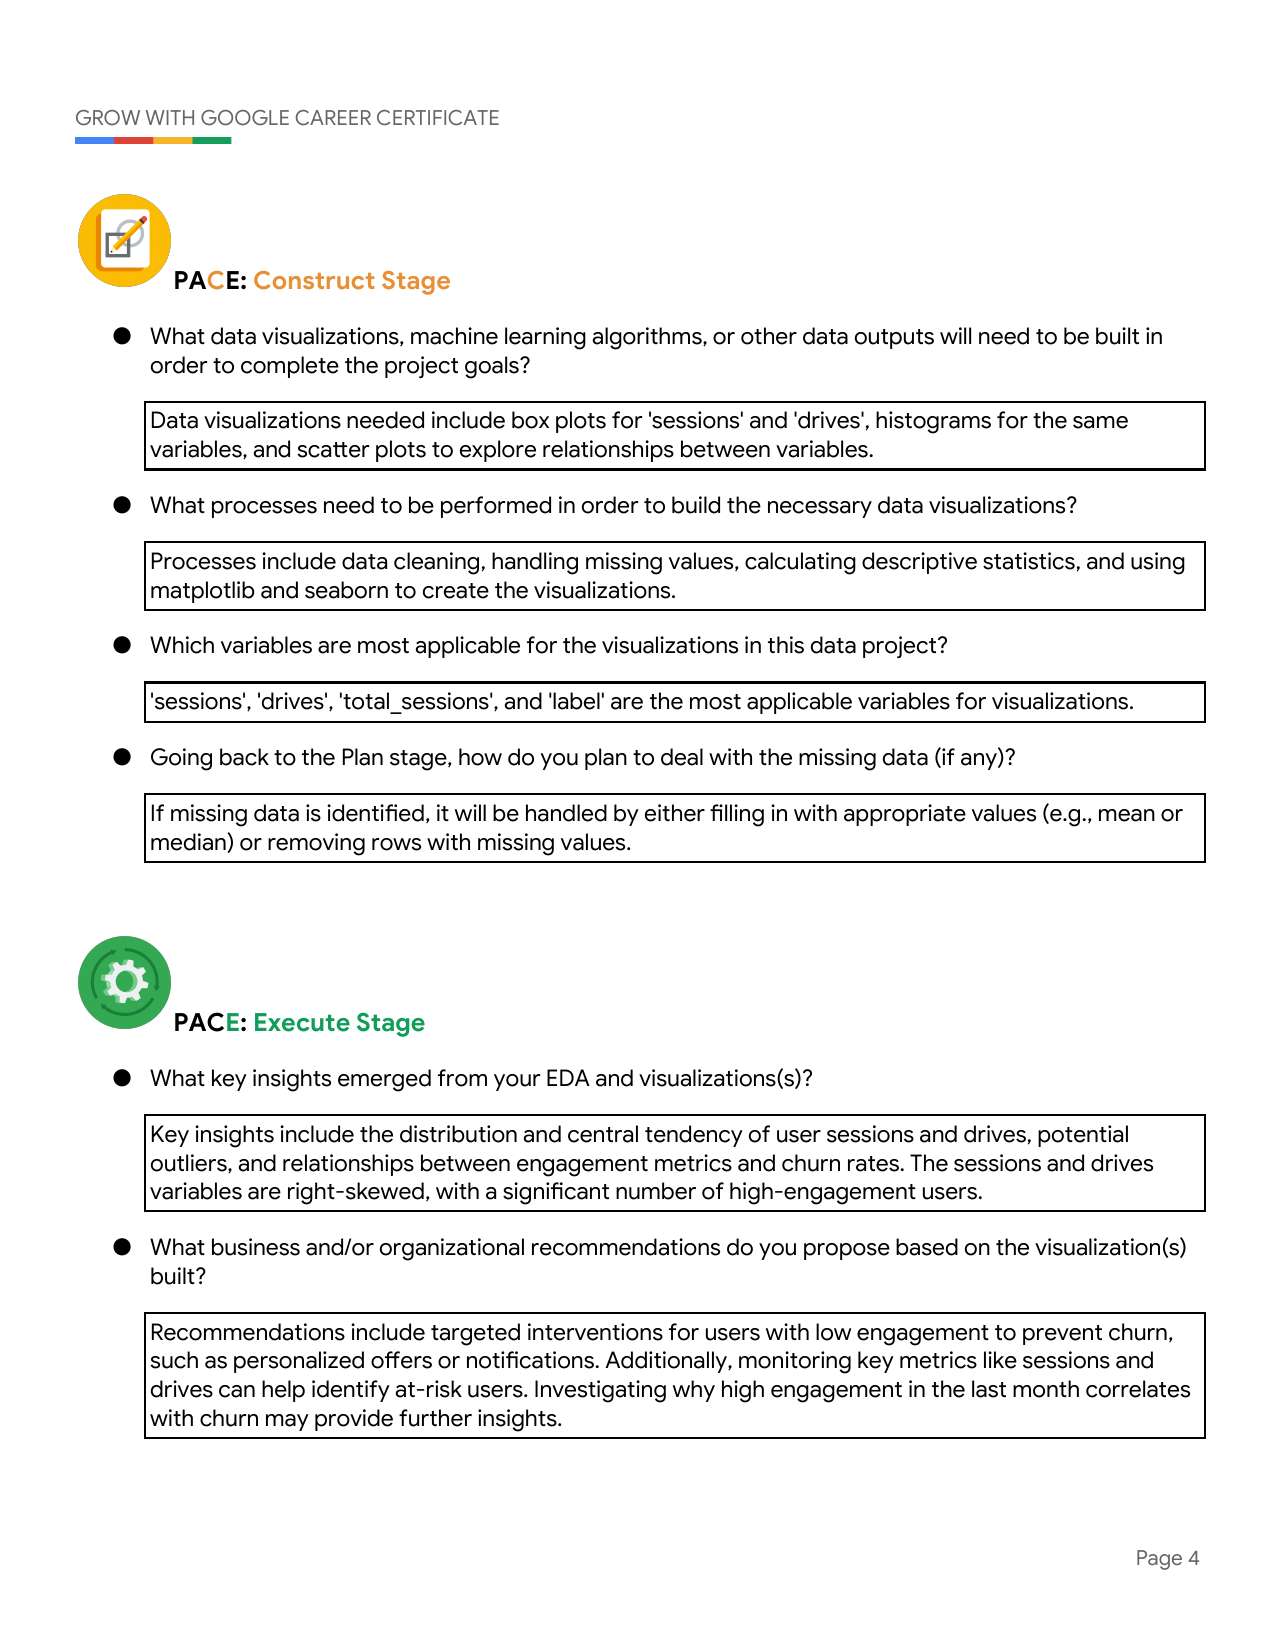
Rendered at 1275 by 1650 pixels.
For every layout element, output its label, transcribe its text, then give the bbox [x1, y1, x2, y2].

list Which variables are most applicable for the visualizations in this data project? [112, 632, 1200, 661]
text 'sessions', 'drives', 'total_sessions', and 'label' are the most applicable variables for visualizations. [146, 684, 1204, 721]
text Processes include data cleaning, handling missing values, calculating descriptive statistics, and using matplotlib and seaborn to create the visualizations. [146, 543, 1204, 609]
text If missing data is identified, it will be handled by either filling in with appropriate values (e.g., mean or median) or removing rows with missing values. [146, 795, 1204, 861]
picture [75, 137, 232, 144]
picture [75, 933, 173, 1032]
text Data visualizations needed include box plots for 'sessions' and 'drives', histograms for the same variables, and scatter plots to explore relationships between variables. [146, 403, 1204, 468]
text PACE: Construct Stage [75, 191, 1200, 297]
text Recommendations include targeted interventions for users with low engagement to prevent churn, such as personalized offers or notifications. Additionally, monitoring key metrics like sessions and drives can help identify at-risk users. Investigating why high engagement in the last month correlates with churn may provide further insights. [146, 1314, 1204, 1437]
list What data visualizations, machine learning algorithms, or other data outputs will need to be built in order to complete the project goals? [112, 322, 1200, 380]
list What key insights emerged from your EDA and visualizations(s)? [112, 1064, 1200, 1093]
text Key insights include the distribution and central tendency of user sessions and drives, potential outliers, and relationships between engagement metrics and churn rates. The sessions and drives variables are right-skewed, with a significant number of high-engagement users. [146, 1116, 1204, 1210]
list What processes need to be performed in order to build the necessary data visualizations? [112, 491, 1200, 520]
list What business and/or organizational recommendations do you propose based on the visualization(s) built? [112, 1233, 1200, 1291]
picture [75, 191, 173, 290]
list Going back to the Plan stage, how do you plan to deal with the missing data (if any)? [112, 743, 1200, 772]
text PACE: Execute Stage [75, 933, 1200, 1039]
